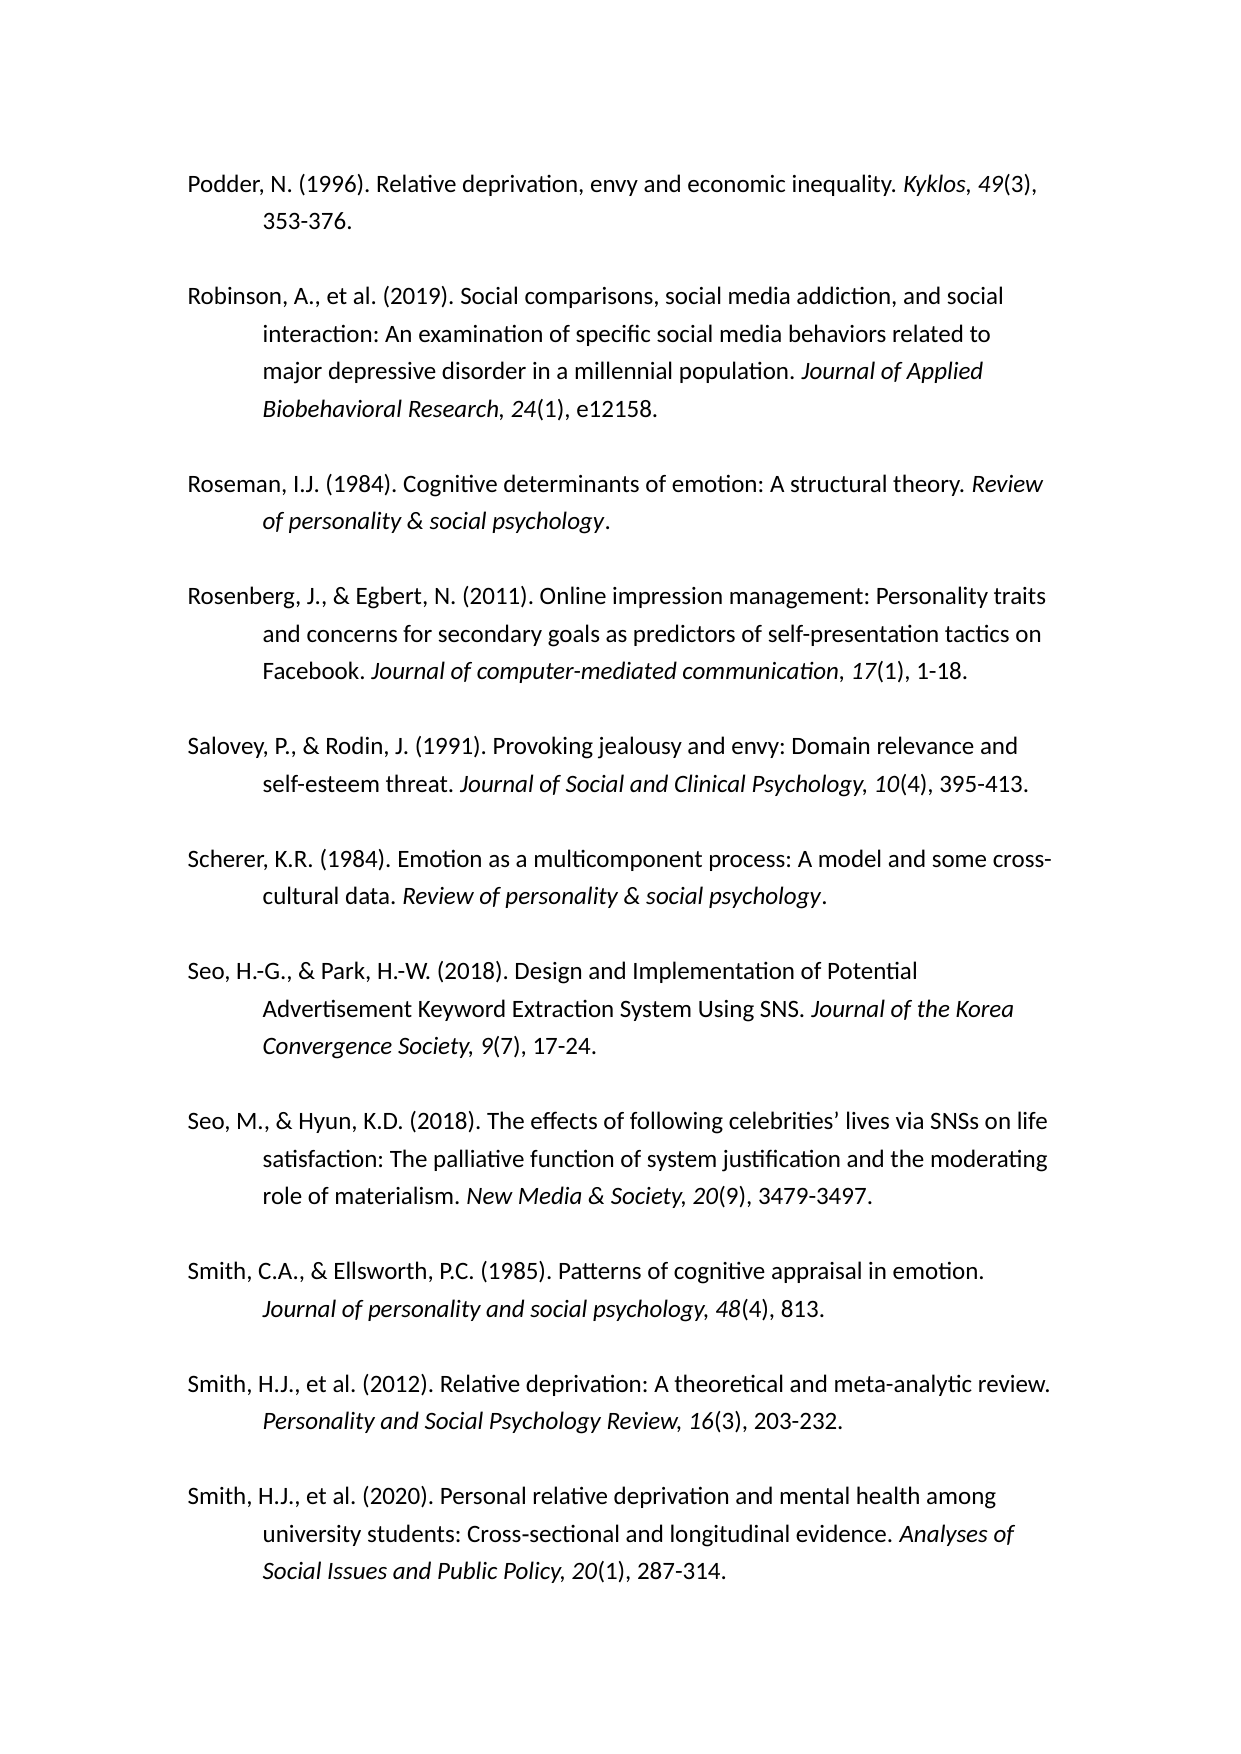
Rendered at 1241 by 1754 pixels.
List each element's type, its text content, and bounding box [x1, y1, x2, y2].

text Roseman, I.J. (1984). Cognitive determinants of emotion: A structural theory. Review of personality & social psychology. [187, 464, 1053, 539]
text Salovey, P., & Rodin, J. (1991). Provoking jealousy and envy: Domain relevance and self-esteem threat. Journal of Social and Clinical Psychology, 10(4), 395-413. [187, 727, 1053, 802]
text Rosenberg, J., & Egbert, N. (2011). Online impression management: Personality traits and concerns for secondary goals as predictors of self-presentation tactics on Facebook. Journal of computer-mediated communication, 17(1), 1-18. [187, 577, 1053, 689]
text Seo, M., & Hyun, K.D. (2018). The effects of following celebrities’ lives via SNSs on life satisfaction: The palliative function of system justification and the moderating role of materialism. New Media & Society, 20(9), 3479-3497. [187, 1102, 1053, 1214]
text Smith, C.A., & Ellsworth, P.C. (1985). Patterns of cognitive appraisal in emotion. Journal of personality and social psychology, 48(4), 813. [187, 1252, 1053, 1327]
text Scherer, K.R. (1984). Emotion as a multicomponent process: A model and some cross-cultural data. Review of personality & social psychology. [187, 839, 1053, 914]
text Smith, H.J., et al. (2012). Relative deprivation: A theoretical and meta-analytic review. Personality and Social Psychology Review, 16(3), 203-232. [187, 1364, 1053, 1439]
text Seo, H.-G., & Park, H.-W. (2018). Design and Implementation of Potential Advertisement Keyword Extraction System Using SNS. Journal of the Korea Convergence Society, 9(7), 17-24. [187, 952, 1053, 1064]
text Robinson, A., et al. (2019). Social comparisons, social media addiction, and social interaction: An examination of specific social media behaviors related to major depressive disorder in a millennial population. Journal of Applied Biobehavioral Research, 24(1), e12158. [187, 277, 1053, 427]
text Smith, H.J., et al. (2020). Personal relative deprivation and mental health among university students: Cross‐sectional and longitudinal evidence. Analyses of Social Issues and Public Policy, 20(1), 287-314. [187, 1477, 1053, 1589]
text Podder, N. (1996). Relative deprivation, envy and economic inequality. Kyklos, 49(3), 353-376. [187, 164, 1053, 239]
